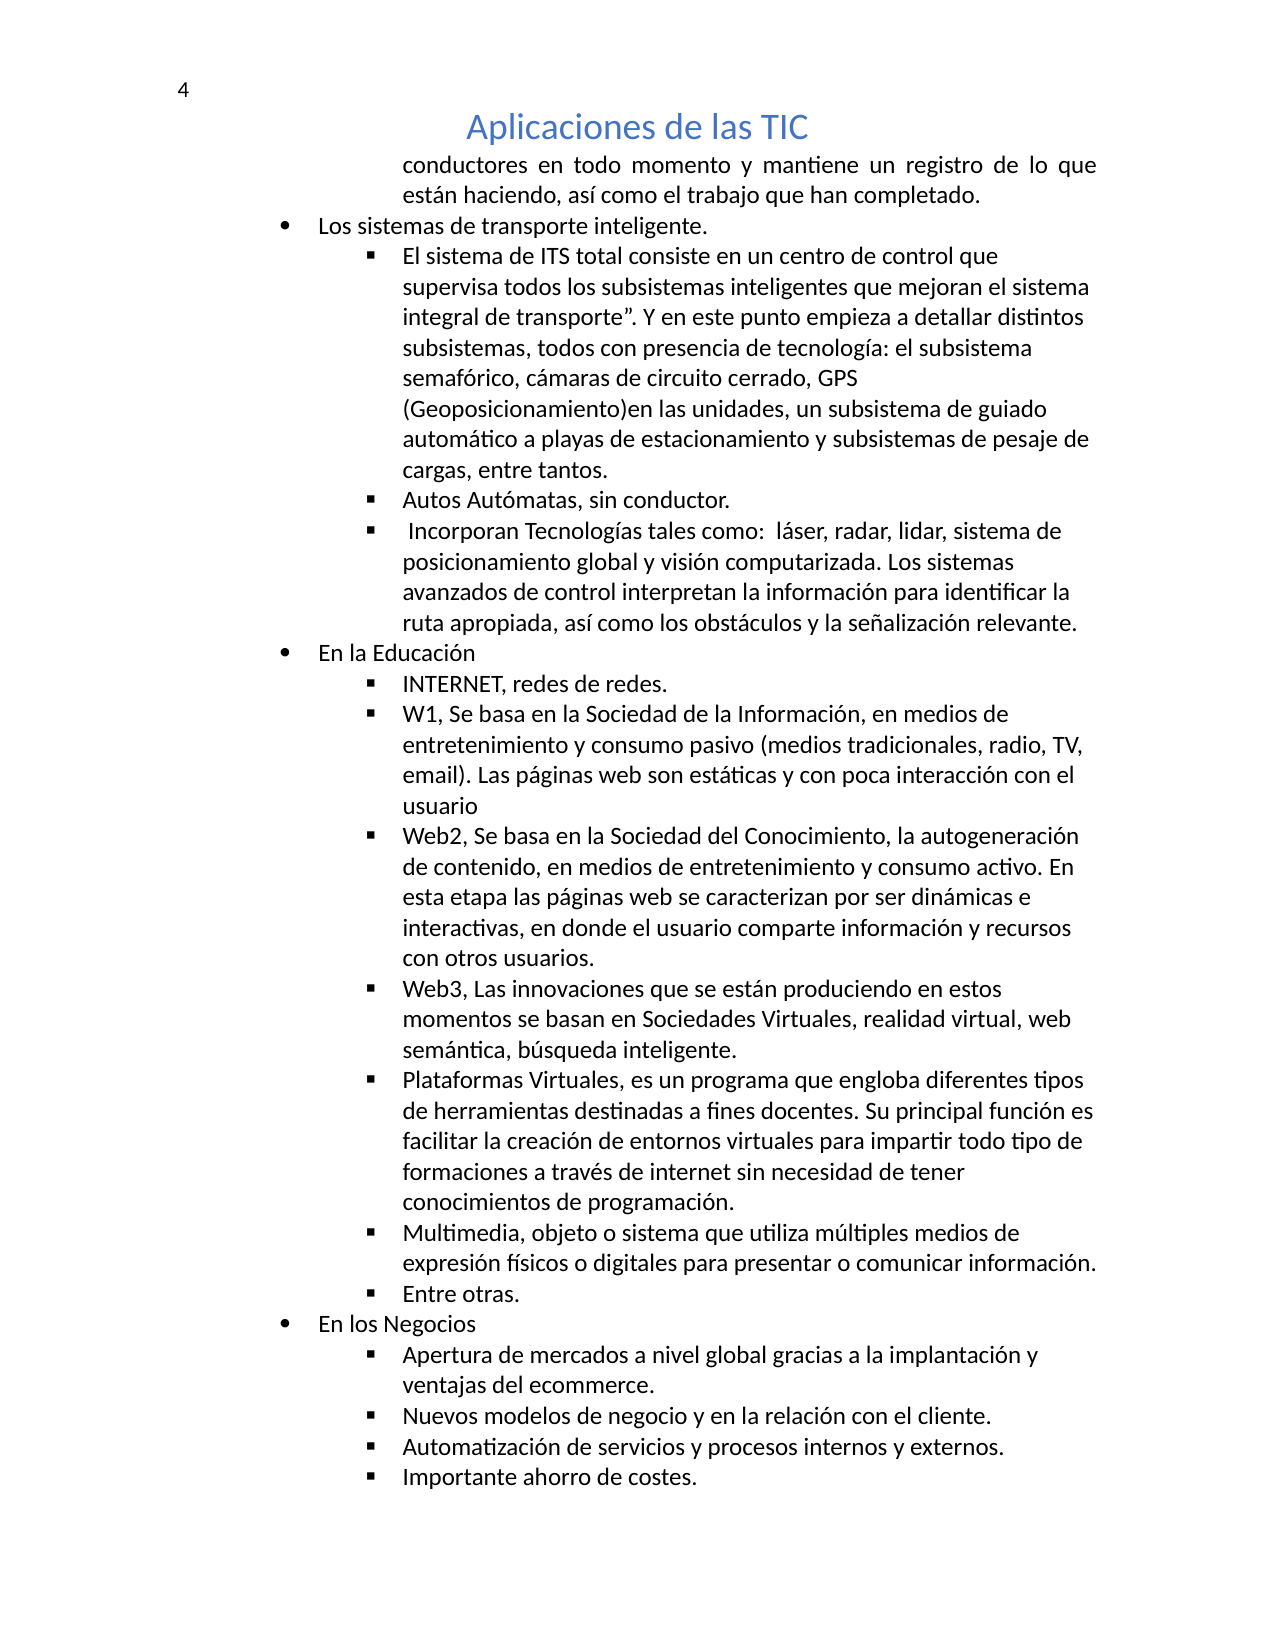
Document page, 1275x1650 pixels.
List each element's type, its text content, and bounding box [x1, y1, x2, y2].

list Entre otras. [365, 1278, 1098, 1309]
list Web2, Se basa en la Sociedad del Conocimiento, la autogeneración de contenido, en medios de entretenimiento y consumo activo. En esta etapa las páginas web se caracterizan por ser dinámicas e interactivas, en donde el usuario comparte información y recursos con otros usuarios. [365, 820, 1098, 973]
list Automatización de servicios y procesos internos y externos. [365, 1431, 1098, 1461]
list Multimedia, objeto o sistema que utiliza múltiples medios de expresión físicos o digitales para presentar o comunicar información. [365, 1217, 1098, 1278]
list INTERNET, redes de redes. [365, 668, 1098, 698]
list Autos Autómatas, sin conductor. [365, 484, 1098, 515]
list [365, 149, 1098, 210]
list Plataformas Virtuales, es un programa que engloba diferentes tipos de herramientas destinadas a fines docentes. Su principal función es facilitar la creación de entornos virtuales para impartir todo tipo de formaciones a través de internet sin necesidad de tener conocimientos de programación. [365, 1064, 1098, 1217]
list En la Educación [281, 637, 1098, 668]
list El sistema de ITS total consiste en un centro de control que supervisa todos los subsistemas inteligentes que mejoran el sistema integral de transporte”. Y en este punto empieza a detallar distintos subsistemas, todos con presencia de tecnología: el subsistema semafórico, cámaras de circuito cerrado, GPS (Geoposicionamiento)en las unidades, un subsistema de guiado automático a playas de estacionamiento y subsistemas de pesaje de cargas, entre tantos. [365, 240, 1098, 484]
list En los Negocios [281, 1309, 1098, 1339]
list Nuevos modelos de negocio y en la relación con el cliente. [365, 1400, 1098, 1431]
list Web3, Las innovaciones que se están produciendo en estos momentos se basan en Sociedades Virtuales, realidad virtual, web semántica, búsqueda inteligente. [365, 973, 1098, 1064]
list Incorporan Tecnologías tales como: láser, radar, lidar, sistema de posicionamiento global y visión computarizada. Los sistemas avanzados de control interpretan la información para identificar la ruta apropiada, así como los obstáculos y la señalización relevante. [365, 515, 1098, 637]
list Los sistemas de transporte inteligente. [281, 210, 1098, 240]
list Importante ahorro de costes. [365, 1461, 1098, 1492]
list Apertura de mercados a nivel global gracias a la implantación y ventajas del ecommerce. [365, 1339, 1098, 1400]
list W1, Se basa en la Sociedad de la Información, en medios de entretenimiento y consumo pasivo (medios tradicionales, radio, TV, email). Las páginas web son estáticas y con poca interacción con el usuario [365, 698, 1098, 820]
